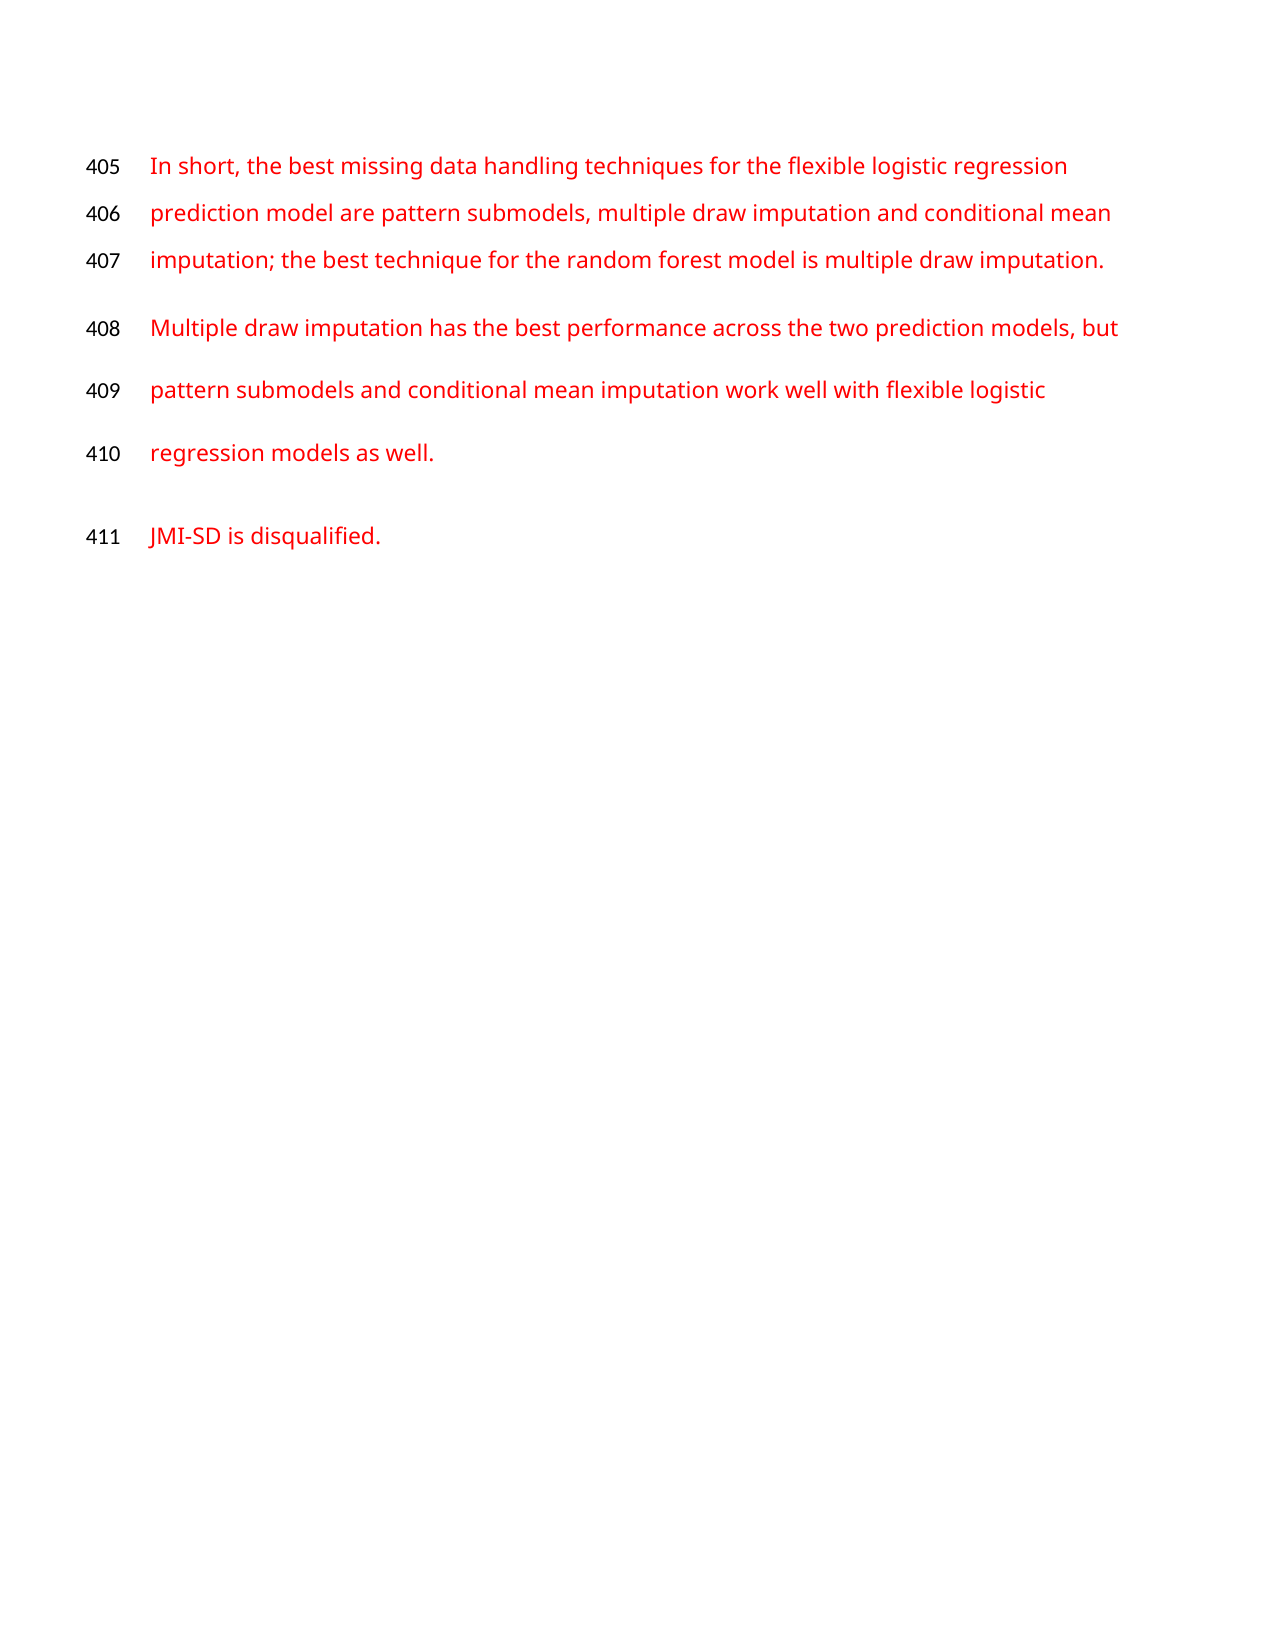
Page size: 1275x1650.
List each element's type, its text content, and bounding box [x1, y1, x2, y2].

text In short, the best missing data handling techniques for the flexible logistic regression prediction model are pattern submodels, multiple draw imputation and conditional mean imputation; the best technique for the random forest model is multiple draw imputation. [150, 150, 1125, 275]
text Multiple draw imputation has the best performance across the two prediction models, but pattern submodels and conditional mean imputation work well with flexible logistic regression models as well. [150, 311, 1125, 468]
text JMI-SD is disqualified. [150, 520, 1125, 551]
